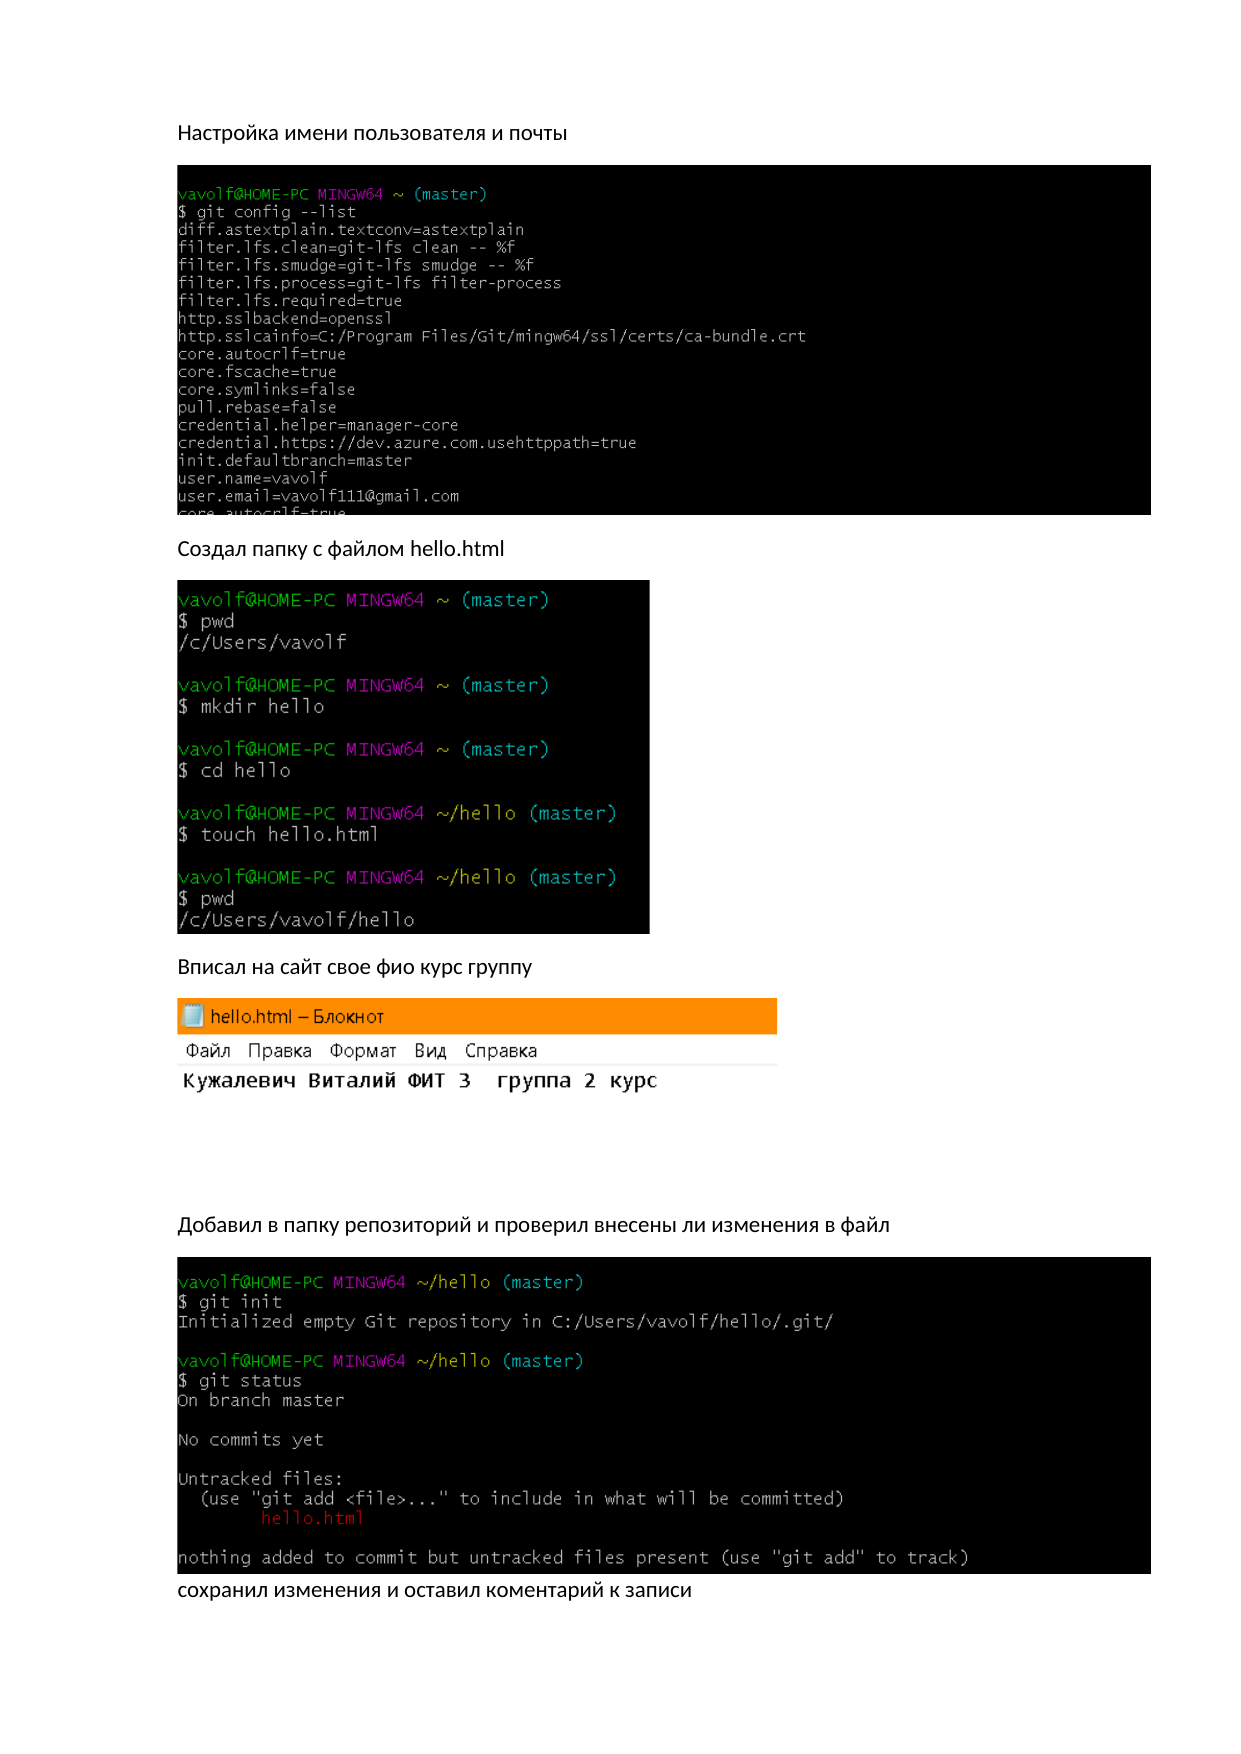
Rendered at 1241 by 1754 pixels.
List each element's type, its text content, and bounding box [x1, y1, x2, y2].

picture [177, 998, 778, 1192]
text Вписал на сайт свое фио курс группу [177, 952, 1152, 980]
text Добавил в папку репозиторий и проверил внесены ли изменения в файл [177, 1210, 1152, 1238]
text Настройка имени пользователя и почты [177, 118, 1152, 146]
text Создал папку с файлом hello.html [177, 534, 1152, 562]
picture [177, 165, 1151, 515]
picture [177, 580, 650, 934]
picture [177, 1257, 1151, 1574]
